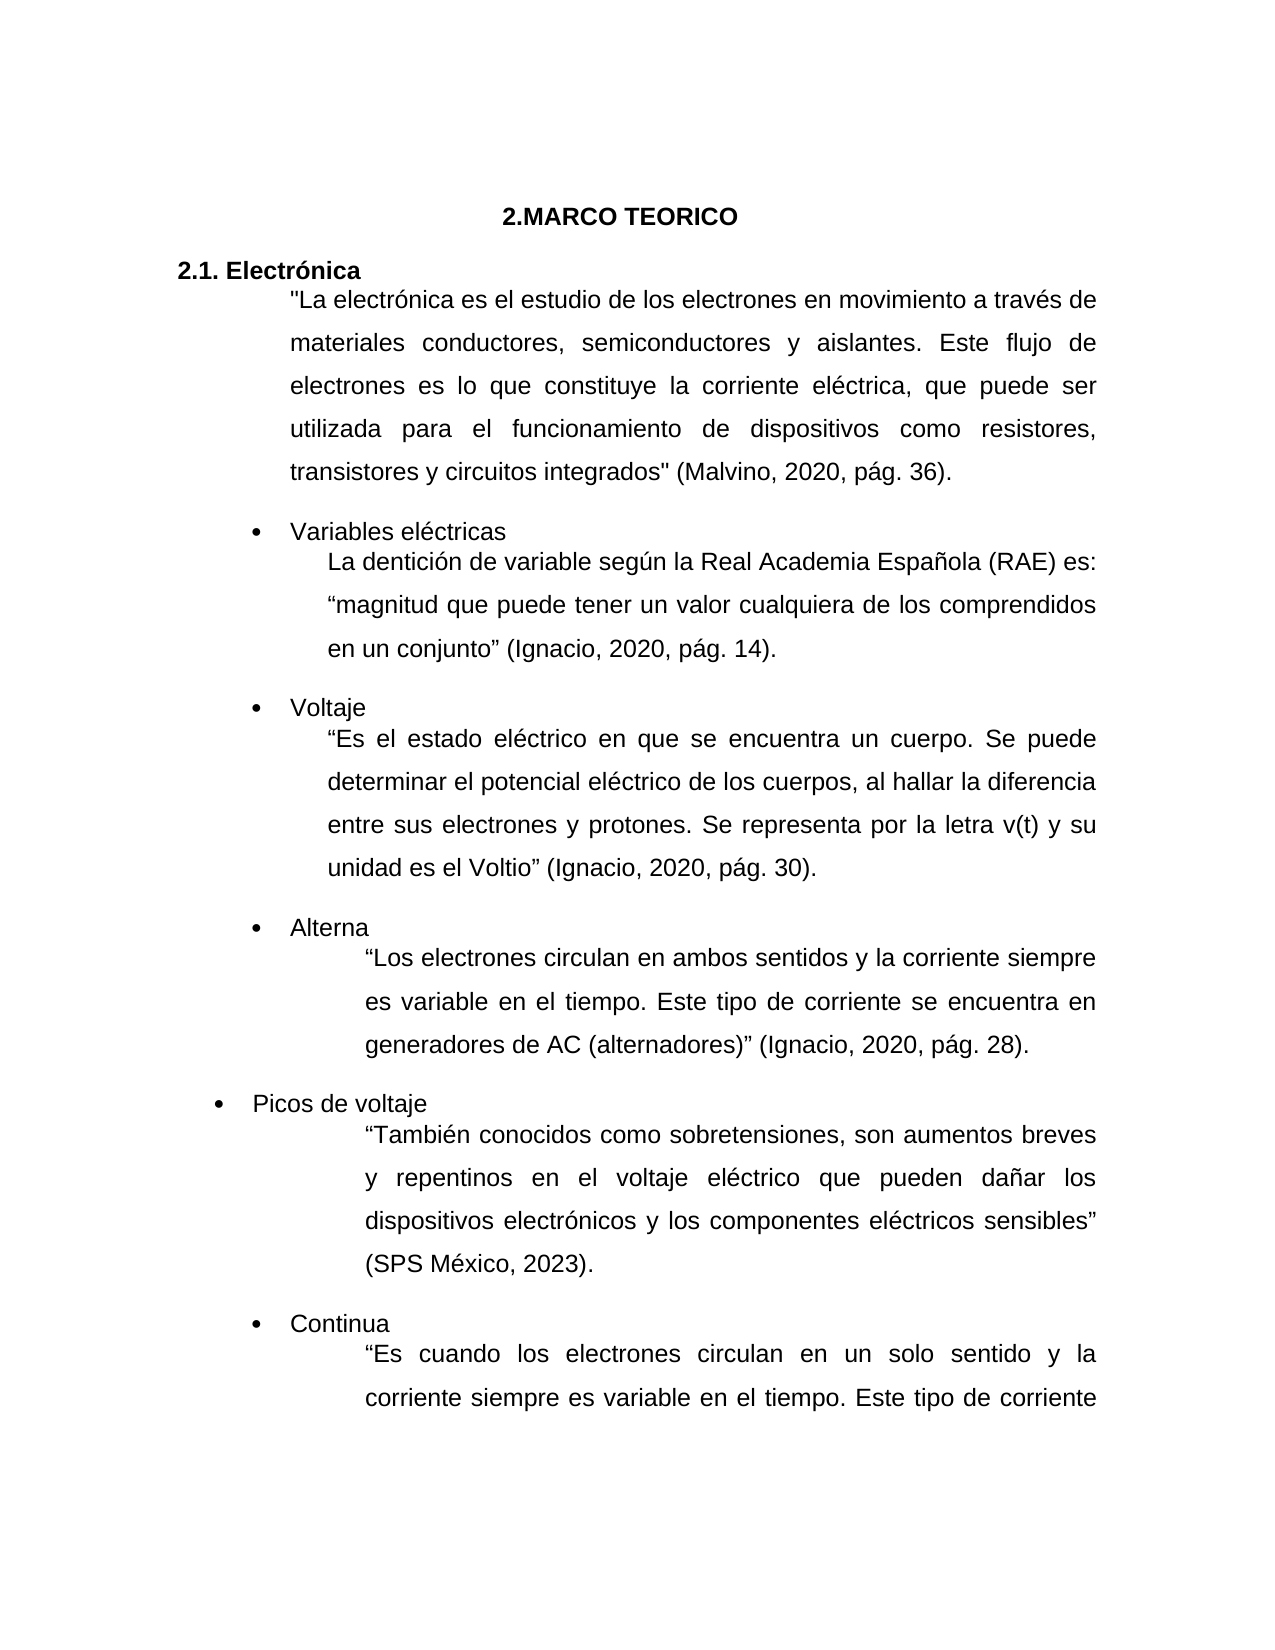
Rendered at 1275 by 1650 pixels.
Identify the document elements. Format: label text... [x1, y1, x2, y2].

list 2.MARCO TEORICO [502, 202, 1098, 231]
subtitle Picos de voltaje [215, 1089, 1098, 1118]
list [365, 1339, 1098, 1411]
list “Los electrones circulan en ambos sentidos y la corriente siempre es variable en el tiempo. Este tipo de corriente se encuentra en generadores de AC (alternadores)” (Ignacio, 2020, pág. 28). [365, 943, 1098, 1058]
subtitle Voltaje [252, 693, 1098, 722]
text 2.1. Electrónica [177, 256, 1098, 285]
list “También conocidos como sobretensiones, son aumentos breves y repentinos en el voltaje eléctrico que pueden dañar los dispositivos electrónicos y los componentes eléctricos sensibles” . [365, 1120, 1098, 1278]
list "La electrónica es el estudio de los electrones en movimiento a través de materiales conductores, semiconductores y aislantes. Este flujo de electrones es lo que constituye la corriente eléctrica, que puede ser utilizada para el funcionamiento de dispositivos como resistores, transistores y circuitos integrados" (Malvino, 2020, pág. 36). [290, 285, 1098, 486]
subtitle Continua [252, 1309, 1098, 1338]
subtitle Alterna [252, 913, 1098, 942]
list “Es el estado eléctrico en que se encuentra un cuerpo. Se puede determinar el potencial eléctrico de los cuerpos, al hallar la diferencia entre sus electrones y protones. Se representa por la letra v(t) y su unidad es el Voltio” (Ignacio, 2020, pág. 30). [327, 724, 1098, 882]
list La dentición de variable según la Real Academia Española (RAE) es: “magnitud que puede tener un valor cualquiera de los comprendidos en un conjunto” (Ignacio, 2020, pág. 14). [327, 547, 1098, 662]
subtitle Variables eléctricas [252, 517, 1098, 546]
